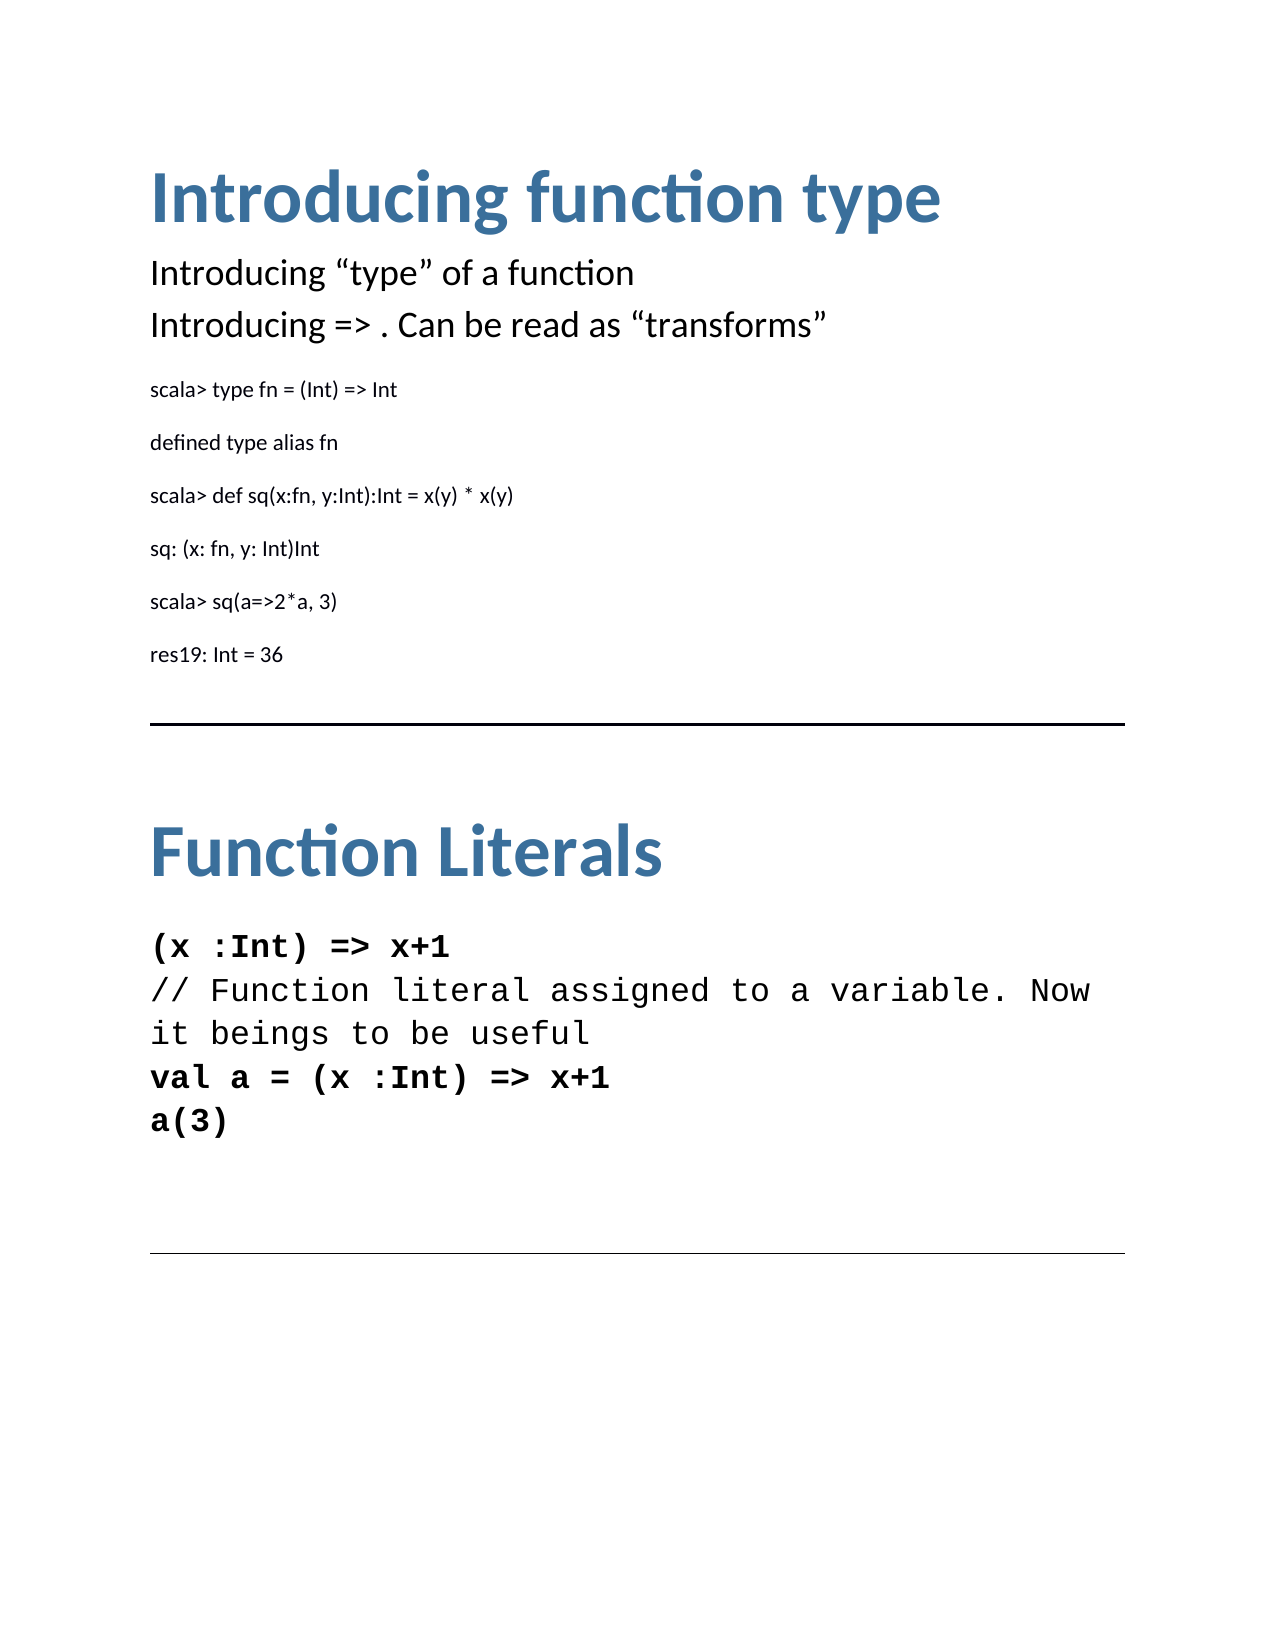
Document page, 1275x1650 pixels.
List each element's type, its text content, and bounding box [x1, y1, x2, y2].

text Introducing function type Introducing “type” of a function Introducing => . Can be read as “transforms” [150, 150, 1125, 347]
text sq: (x: fn, y: Int)Int [150, 534, 1125, 562]
text res19: Int = 36 [150, 640, 1125, 668]
text (x :Int) => x+1 // Function literal assigned to a variable. Now it beings to be useful val a = (x :Int) => x+1 a(3) [150, 930, 1125, 1142]
text scala> type fn = (Int) => Int [150, 375, 1125, 403]
text scala> sq(a=>2*a, 3) [150, 587, 1125, 615]
text scala> def sq(x:fn, y:Int):Int = x(y) * x(y) [150, 481, 1125, 509]
text defined type alias fn [150, 428, 1125, 456]
text Function Literals [150, 804, 1125, 896]
